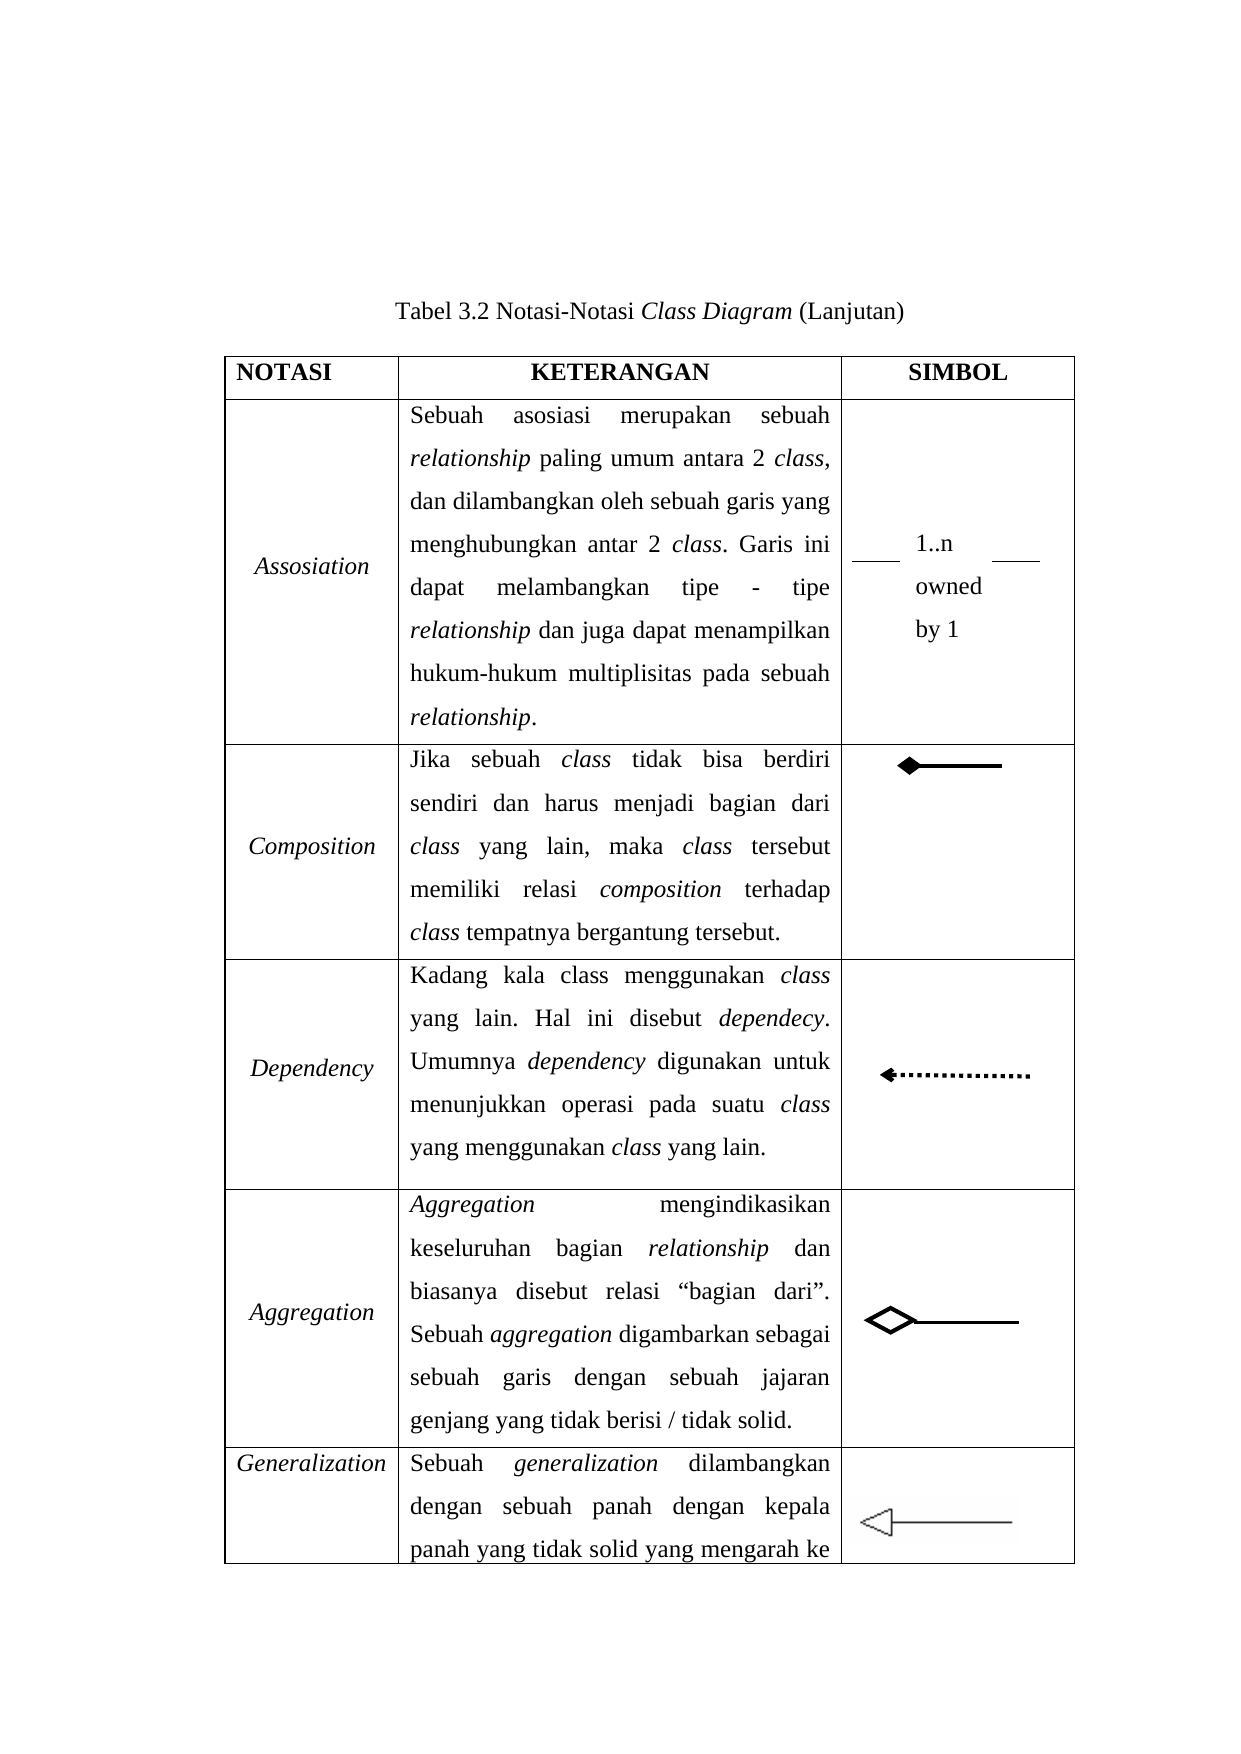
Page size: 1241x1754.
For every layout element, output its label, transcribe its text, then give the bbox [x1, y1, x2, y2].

table_cell Generalization [226, 1448, 398, 1563]
picture [843, 1495, 1018, 1543]
table_cell Sebuah generalization dilambangkan dengan sebuah panah dengan kepala panah yang tidak solid yang mengarah ke arah “parent”-nya / induknya. [399, 1448, 841, 1563]
table_cell Assosiation [226, 400, 398, 743]
table_header NOTASI [226, 357, 398, 399]
table_cell [842, 1448, 1074, 1563]
table_cell [842, 745, 1074, 959]
table_cell [842, 960, 1074, 1188]
table_cell Aggregation [226, 1190, 398, 1447]
text Tabel 3.2 Notasi-Notasi Class Diagram (Lanjutan) [236, 296, 1063, 325]
table_header SIMBOL [842, 357, 1074, 399]
table_header KETERANGAN [399, 357, 841, 399]
table_cell Jika sebuah class tidak bisa berdiri sendiri dan harus menjadi bagian dari class yang lain, maka class tersebut memiliki relasi composition terhadap class tempatnya bergantung tersebut. [399, 745, 841, 959]
table_cell Kadang kala class menggunakan class yang lain. Hal ini disebut dependecy. Umumnya dependency digunakan untuk menunjukkan operasi pada suatu class yang menggunakan class yang lain. [399, 960, 841, 1188]
table_cell Sebuah asosiasi merupakan sebuah relationship paling umum antara 2 class, dan dilambangkan oleh sebuah garis yang menghubungkan antar 2 class. Garis ini dapat melambangkan tipe - tipe relationship dan juga dapat menampilkan hukum-hukum multiplisitas pada sebuah relationship. [399, 400, 841, 743]
table_cell [842, 1190, 1074, 1447]
table_cell Aggregation mengindikasikan keseluruhan bagian relationship dan biasanya disebut relasi “bagian dari”. Sebuah aggregation digambarkan sebagai sebuah garis dengan sebuah jajaran genjang yang tidak berisi / tidak solid. [399, 1190, 841, 1447]
table_cell Dependency [226, 960, 398, 1188]
table_cell Composition [226, 745, 398, 959]
table_cell 1..n owned by 1 [842, 400, 1074, 743]
